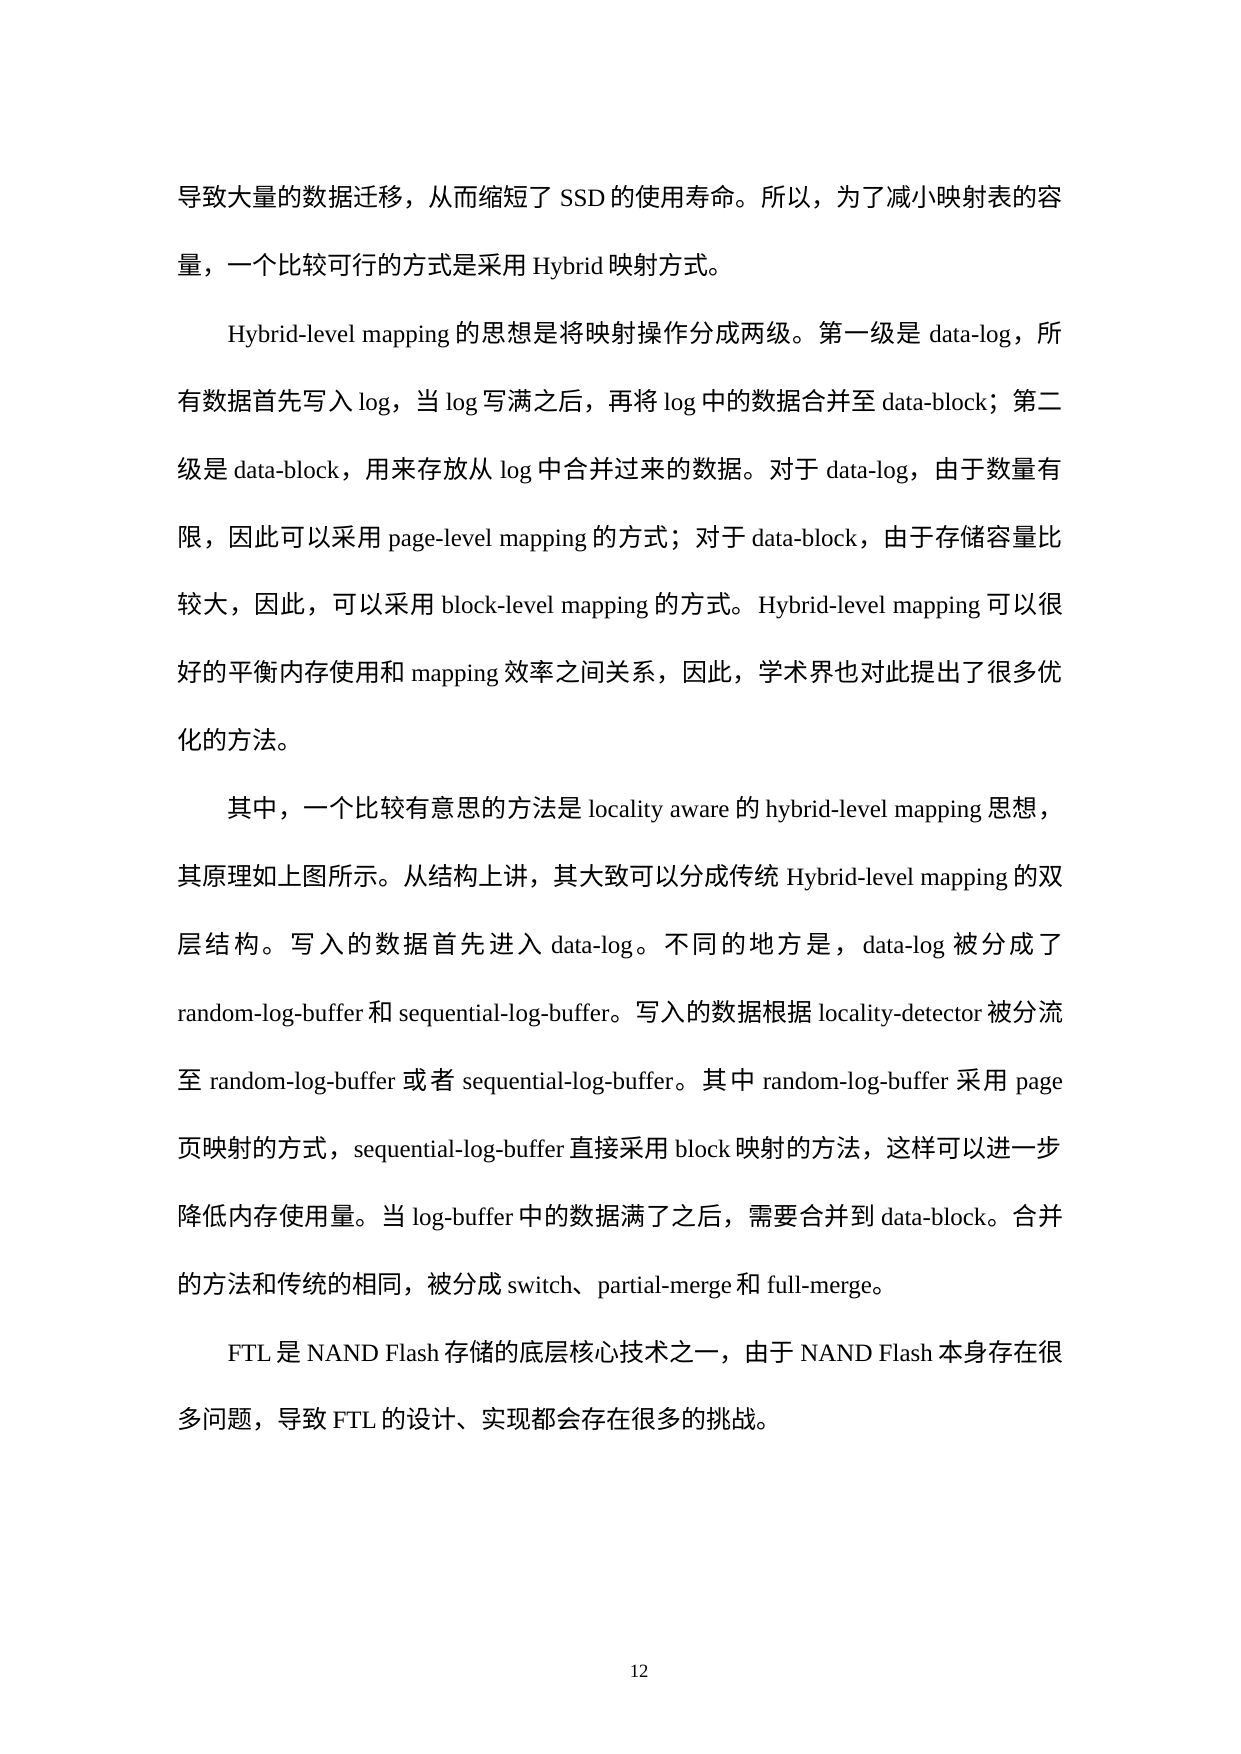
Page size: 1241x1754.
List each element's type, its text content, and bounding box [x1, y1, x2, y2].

text FTL是NAND Flash存储的底层核心技术之一，由于NAND Flash本身存在很多问题，导致FTL的设计、实现都会存在很多的挑战。 [177, 1316, 1063, 1452]
text 其中，一个比较有意思的方法是locality aware的hybrid-level mapping思想，其原理如上图所示。从结构上讲，其大致可以分成传统Hybrid-level mapping的双层结构。写入的数据首先进入data-log。不同的地方是，data-log被分成了random-log-buffer和sequential-log-buffer。写入的数据根据locality-detector被分流至random-log-buffer或者sequential-log-buffer。其中random-log-buffer采用page页映射的方式，sequential-log-buffer直接采用block映射的方法，这样可以进一步降低内存使用量。当log-buffer中的数据满了之后，需要合并到data-block。合并的方法和传统的相同，被分成switch、partial-merge和full-merge。 [177, 773, 1063, 1316]
text Hybrid-level mapping的思想是将映射操作分成两级。第一级是data-log，所有数据首先写入log，当log写满之后，再将log中的数据合并至data-block；第二级是data-block，用来存放从log中合并过来的数据。对于data-log，由于数量有限，因此可以采用page-level mapping的方式；对于data-block，由于存储容量比较大，因此，可以采用block-level mapping的方式。Hybrid-level mapping可以很好的平衡内存使用和mapping效率之间关系，因此，学术界也对此提出了很多优化的方法。 [177, 297, 1063, 773]
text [177, 162, 1063, 297]
